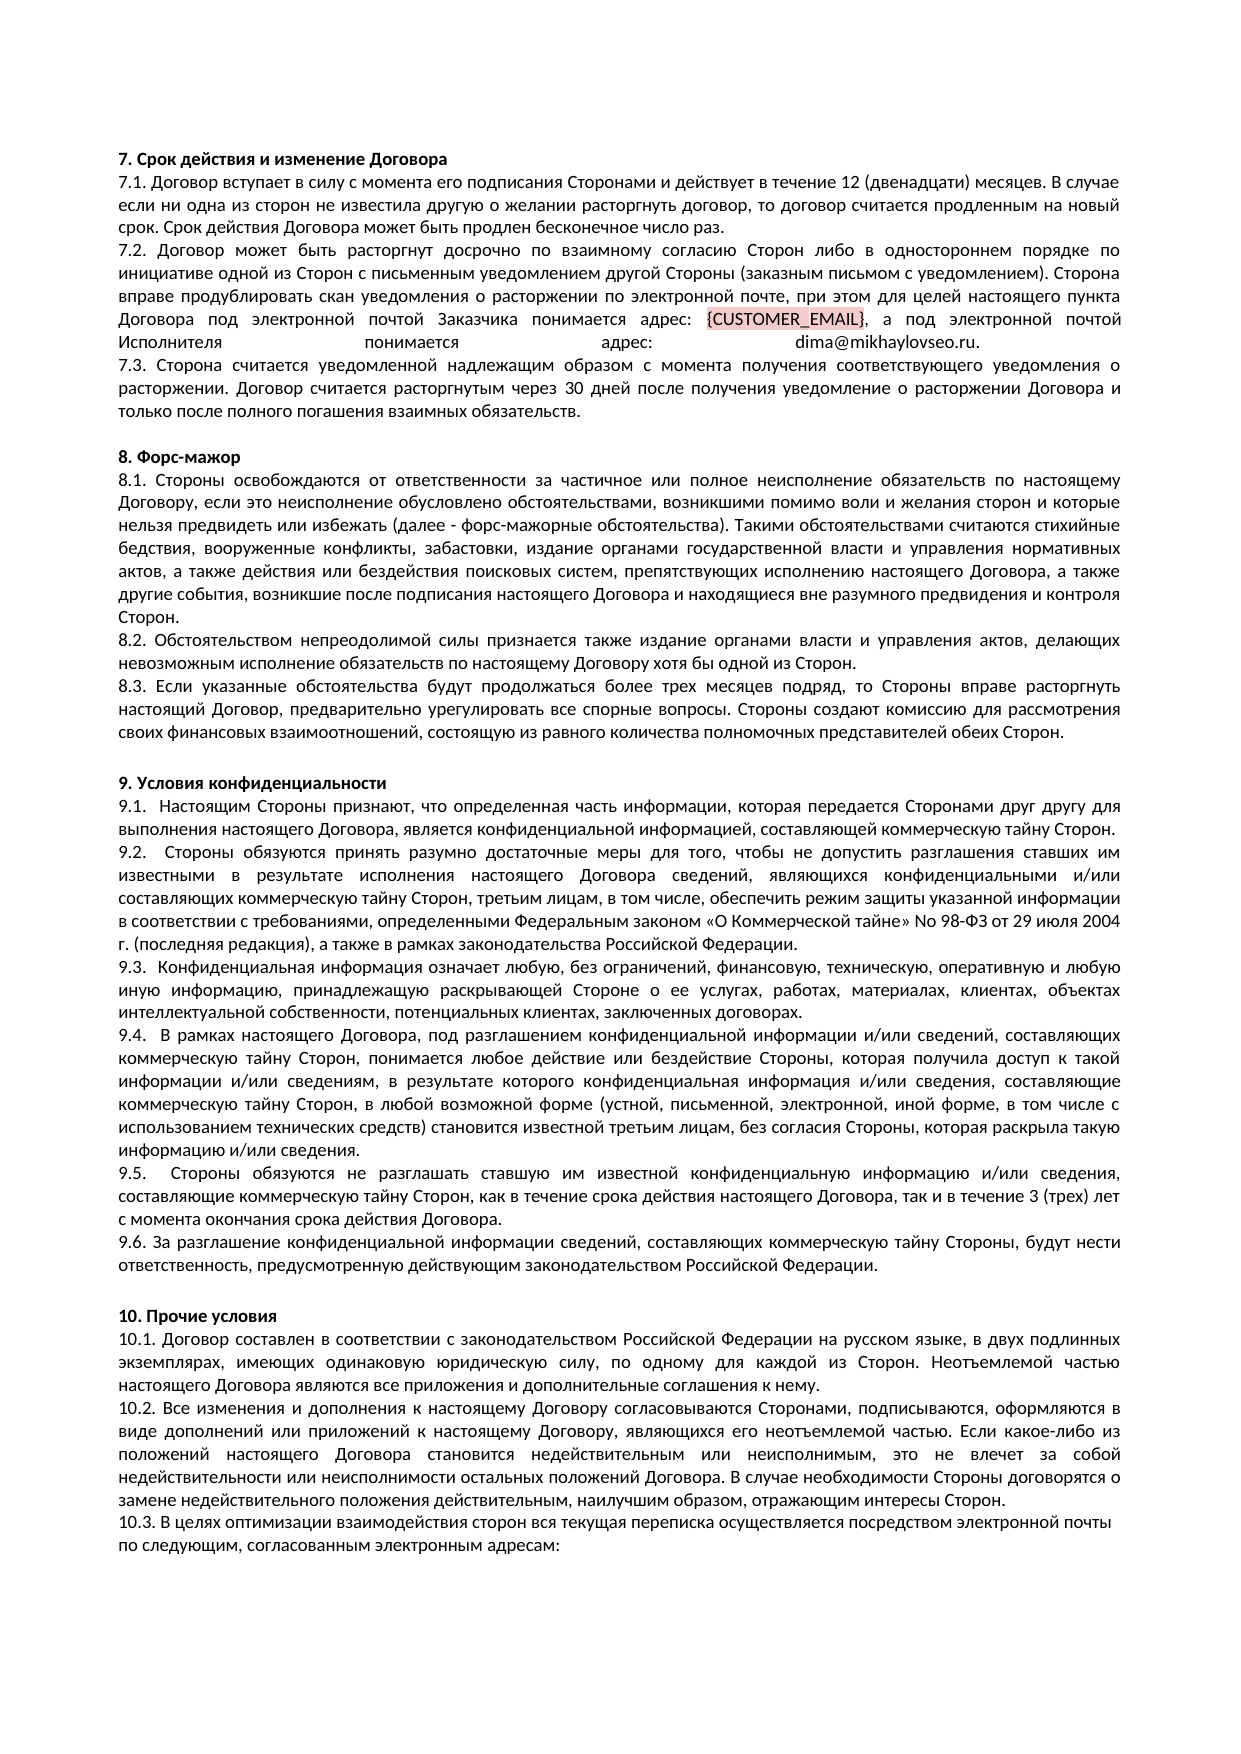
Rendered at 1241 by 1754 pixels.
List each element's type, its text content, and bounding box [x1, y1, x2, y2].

text 8. Форс-мажор [118, 445, 1122, 468]
text 9.6. За разглашение конфиденциальной информации сведений, составляющих коммерческую тайну Стороны, будут нести ответственность, предусмотренную действующим законодательством Российской Федерации. [118, 1230, 1122, 1276]
text 9. Условия конфиденциальности [118, 771, 1122, 794]
text 8.1. Стороны освобождаются от ответственности за частичное или полное неисполнение обязательств по настоящему Договору, если это неисполнение обусловлено обстоятельствами, возникшими помимо воли и желания сторон и которые нельзя предвидеть или избежать (далее - форс-мажорные обстоятельства). Такими обстоятельствами считаются стихийные бедствия, вооруженные конфликты, забастовки, издание органами государственной власти и управления нормативных актов, а также действия или бездействия поисковых систем, препятствующих исполнению настоящего Договора, а также другие события, возникшие после подписания настоящего Договора и находящиеся вне разумного предвидения и контроля Сторон. [118, 468, 1122, 628]
text 9.3. Конфиденциальная информация означает любую, без ограничений, финансовую, техническую, оперативную и любую иную информацию, принадлежащую раскрывающей Стороне о ее услугах, работах, материалах, клиентах, объектах интеллектуальной собственности, потенциальных клиентах, заключенных договорах. [118, 955, 1122, 1023]
text 10.1. Договор составлен в соответствии с законодательством Российской Федерации на русском языке, в двух подлинных экземплярах, имеющих одинаковую юридическую силу, по одному для каждой из Сторон. Неотъемлемой частью настоящего Договора являются все приложения и дополнительные соглашения к нему. [118, 1327, 1122, 1396]
text 7.1. Договор вступает в силу с момента его подписания Сторонами и действует в течение 12 (двенадцати) месяцев. В случае если ни одна из сторон не известила другую о желании расторгнуть договор, то договор считается продленным на новый срок. Срок действия Договора может быть продлен бесконечное число раз. [118, 170, 1122, 238]
text 7. Срок действия и изменение Договора [118, 147, 1122, 170]
text 9.4. В рамках настоящего Договора, под разглашением конфиденциальной информации и/или сведений, составляющих коммерческую тайну Сторон, понимается любое действие или бездействие Стороны, которая получила доступ к такой информации и/или сведениям, в результате которого конфиденциальная информация и/или сведения, составляющие коммерческую тайну Сторон, в любой возможной форме (устной, письменной, электронной, иной форме, в том числе с использованием технических средств) становится известной третьим лицам, без согласия Стороны, которая раскрыла такую информацию и/или сведения. [118, 1023, 1122, 1161]
text 9.5. Стороны обязуются не разглашать ставшую им известной конфиденциальную информацию и/или сведения, составляющие коммерческую тайну Сторон, как в течение срока действия настоящего Договора, так и в течение 3 (трех) лет с момента окончания срока действия Договора. [118, 1161, 1122, 1230]
text 8.2. Обстоятельством непреодолимой силы признается также издание органами власти и управления актов, делающих невозможным исполнение обязательств по настоящему Договору хотя бы одной из Сторон. [118, 628, 1122, 674]
text 9.1. Настоящим Стороны признают, что определенная часть информации, которая передается Сторонами друг другу для выполнения настоящего Договора, является конфиденциальной информацией, составляющей коммерческую тайну Сторон. [118, 794, 1122, 840]
text 8.3. Если указанные обстоятельства будут продолжаться более трех месяцев подряд, то Стороны вправе расторгнуть настоящий Договор, предварительно урегулировать все спорные вопросы. Стороны создают комиссию для рассмотрения своих финансовых взаимоотношений, состоящую из равного количества полномочных представителей обеих Сторон. [118, 674, 1122, 743]
text 7.2. Договор может быть расторгнут досрочно по взаимному согласию Сторон либо в одностороннем порядке по инициативе одной из Сторон с письменным уведомлением другой Стороны (заказным письмом с уведомлением). Сторона вправе продублировать скан уведомления о расторжении по электронной почте, при этом для целей настоящего пункта Договора под электронной почтой Заказчика понимается адрес: {CUSTOMER_EMAIL}, а под электронной почтой Исполнителя понимается адрес: dima@mikhaylovseo.ru. 7.3. Сторона считается уведомленной надлежащим образом с момента получения соответствующего уведомления о расторжении. Договор считается расторгнутым через 30 дней после получения уведомление о расторжении Договора и только после полного погашения взаимных обязательств. [118, 238, 1122, 422]
text 10. Прочие условия [118, 1304, 1122, 1327]
text 10.2. Все изменения и дополнения к настоящему Договору согласовываются Сторонами, подписываются, оформляются в виде дополнений или приложений к настоящему Договору, являющихся его неотъемлемой частью. Если какое-либо из положений настоящего Договора становится недействительным или неисполнимым, это не влечет за собой недействительности или неисполнимости остальных положений Договора. В случае необходимости Стороны договорятся о замене недействительного положения действительным, наилучшим образом, отражающим интересы Сторон. [118, 1396, 1122, 1511]
text 9.2. Стороны обязуются принять разумно достаточные меры для того, чтобы не допустить разглашения ставших им известными в результате исполнения настоящего Договора сведений, являющихся конфиденциальными и/или составляющих коммерческую тайну Сторон, третьим лицам, в том числе, обеспечить режим защиты указанной информации в соответствии с требованиями, определенными Федеральным законом «О Коммерческой тайне» No 98-ФЗ от 29 июля 2004 г. (последняя редакция), а также в рамках законодательства Российской Федерации. [118, 840, 1122, 955]
